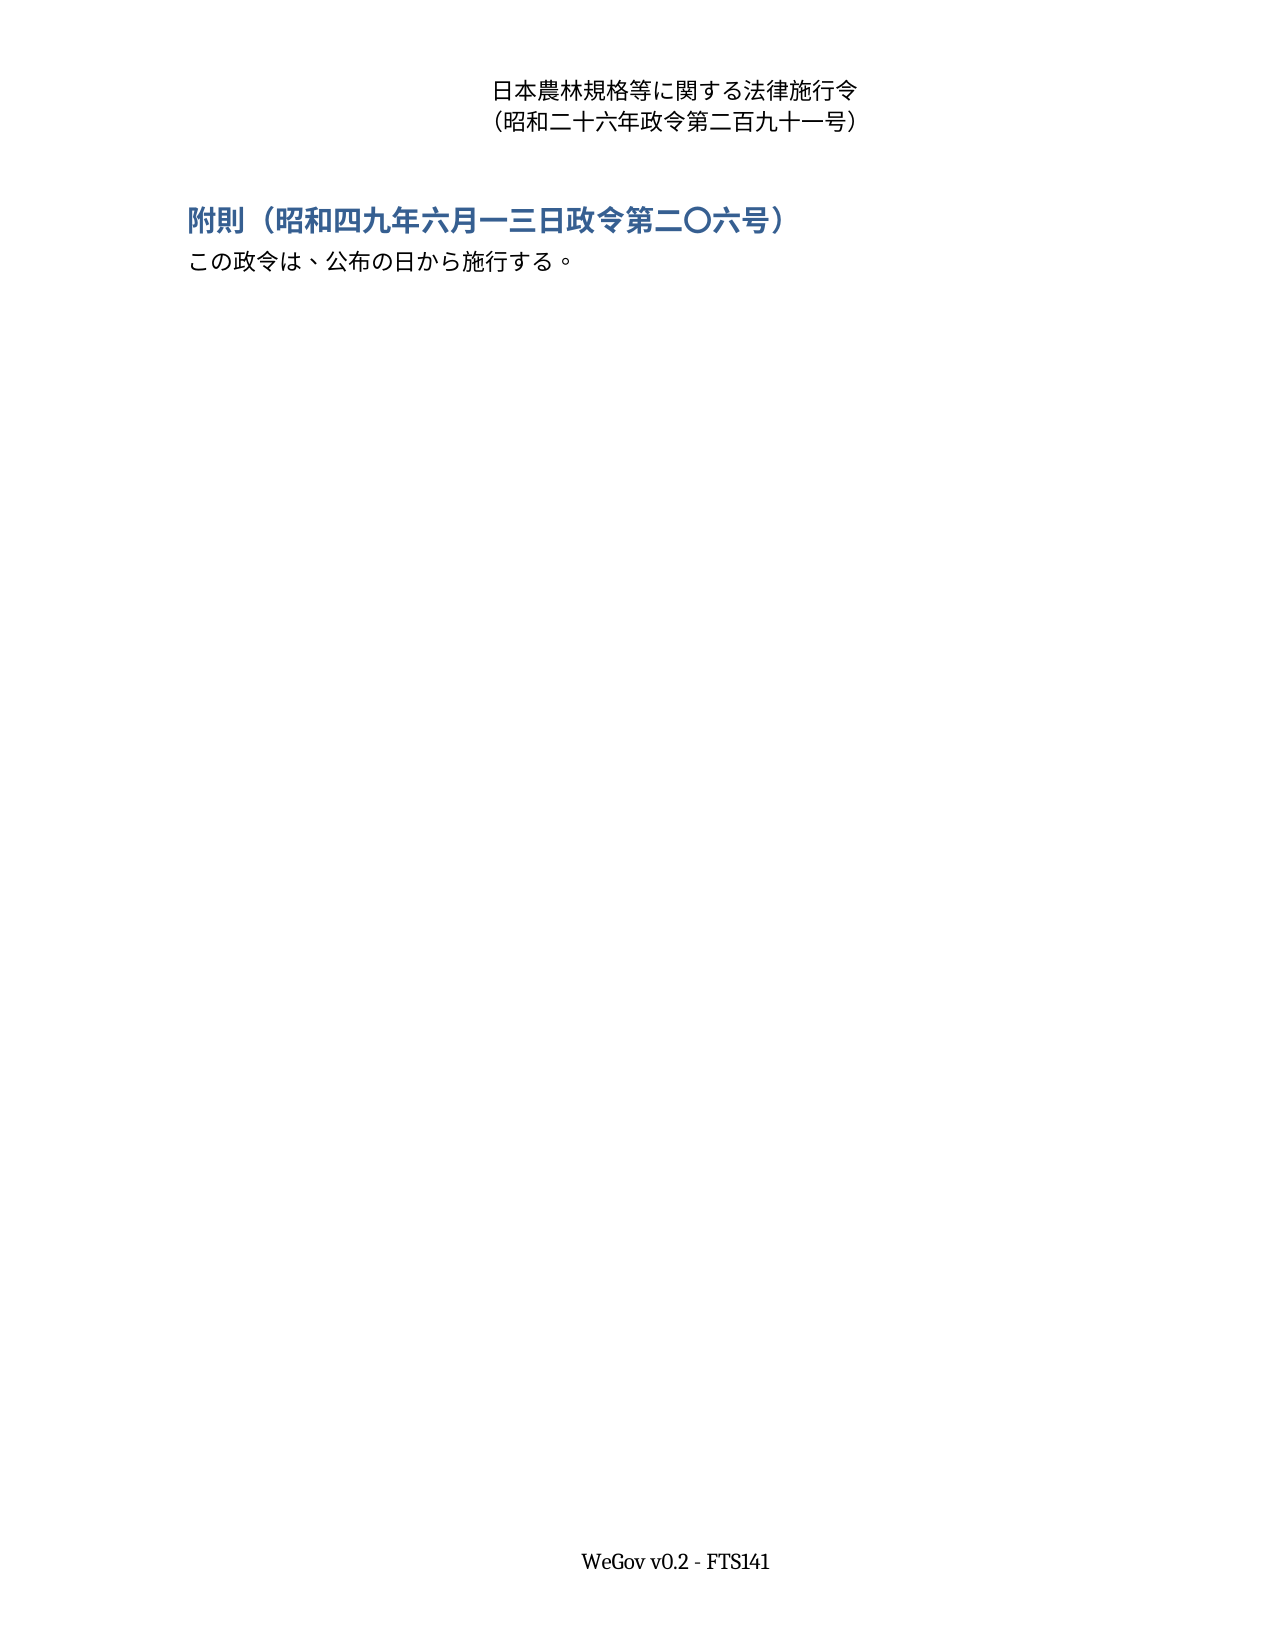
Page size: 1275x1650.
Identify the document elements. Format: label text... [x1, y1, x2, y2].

subtitle 附則（昭和四九年六月一三日政令第二〇六号） [187, 200, 1087, 240]
text この政令は、公布の日から施行する。 [187, 246, 1087, 277]
